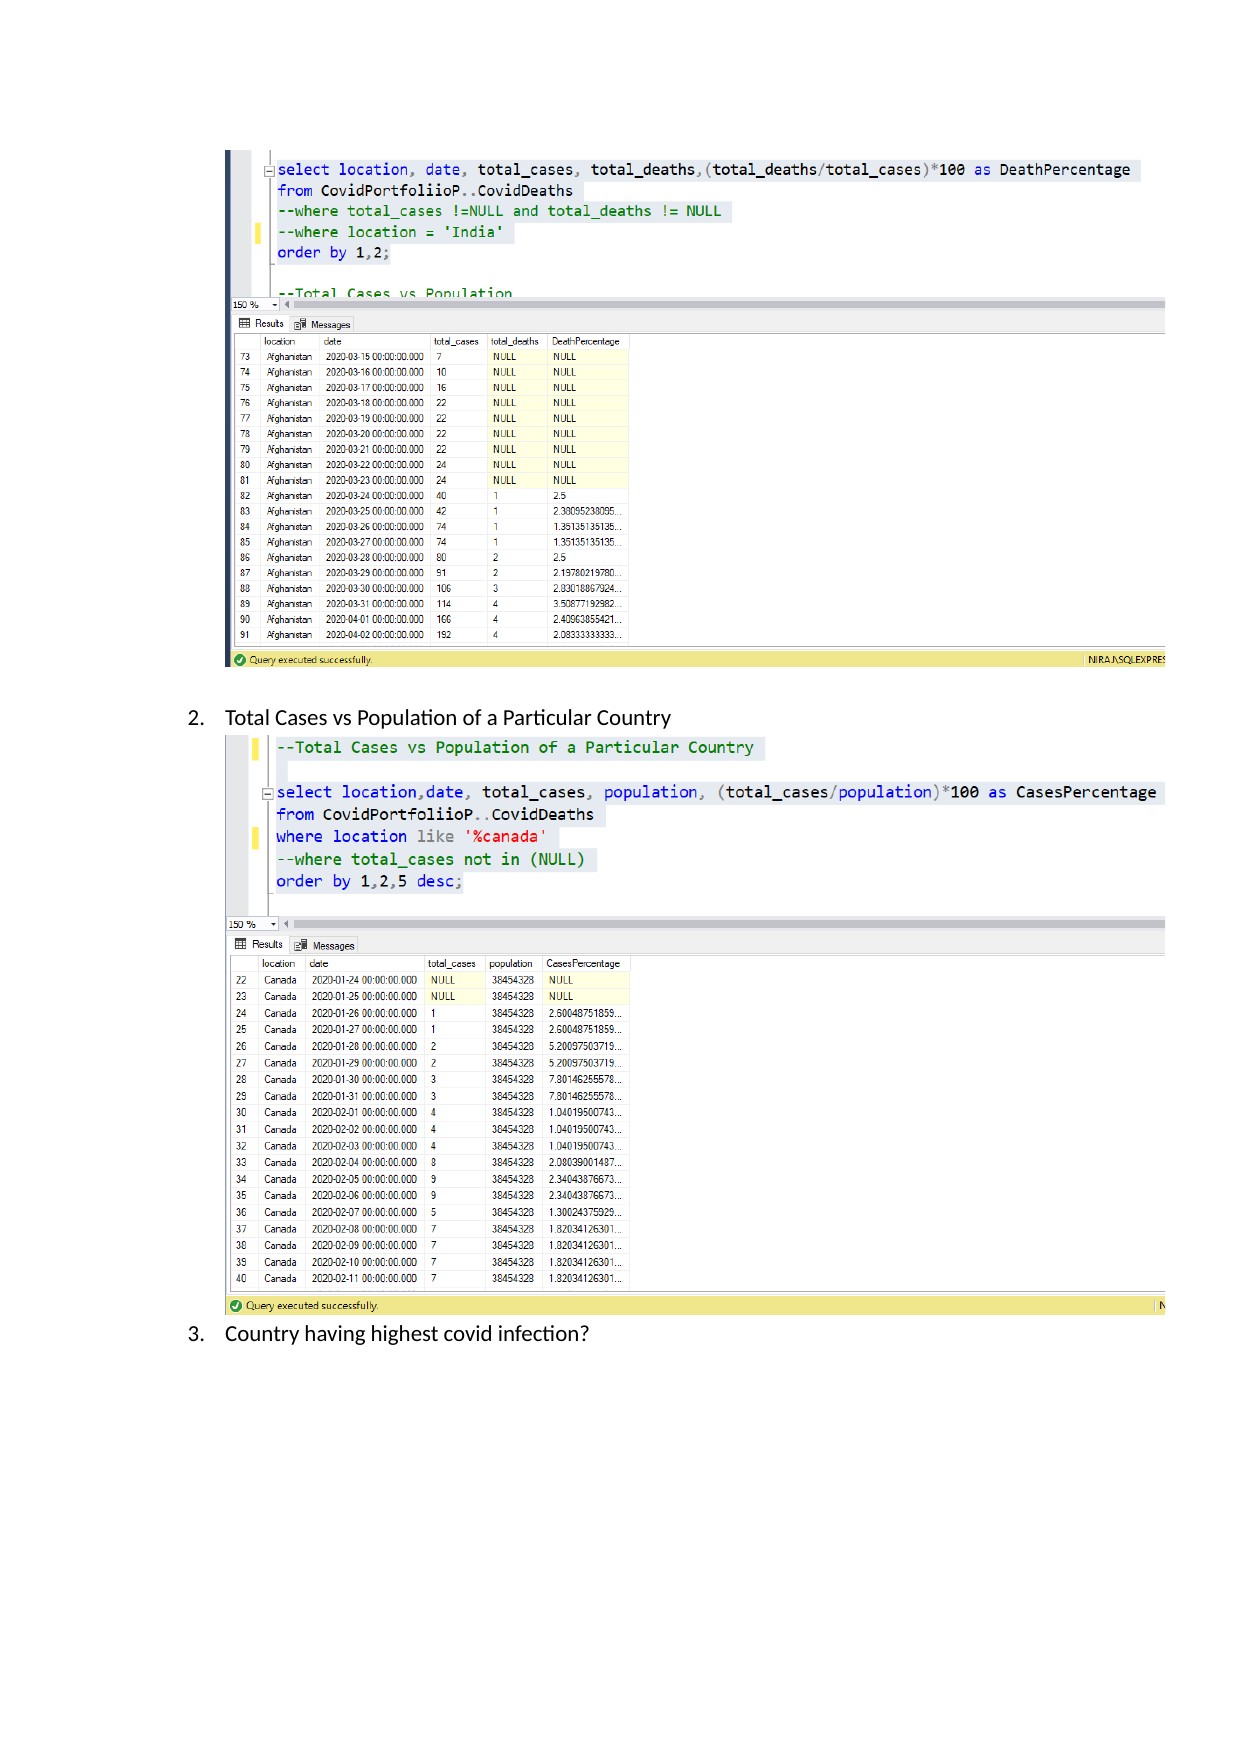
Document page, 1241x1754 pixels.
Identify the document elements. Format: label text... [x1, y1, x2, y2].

list Total Cases vs Population of a Particular Country [187, 703, 1090, 731]
list Country having highest covid infection? [187, 1319, 1090, 1347]
picture [225, 150, 1166, 667]
picture [225, 735, 1166, 1315]
